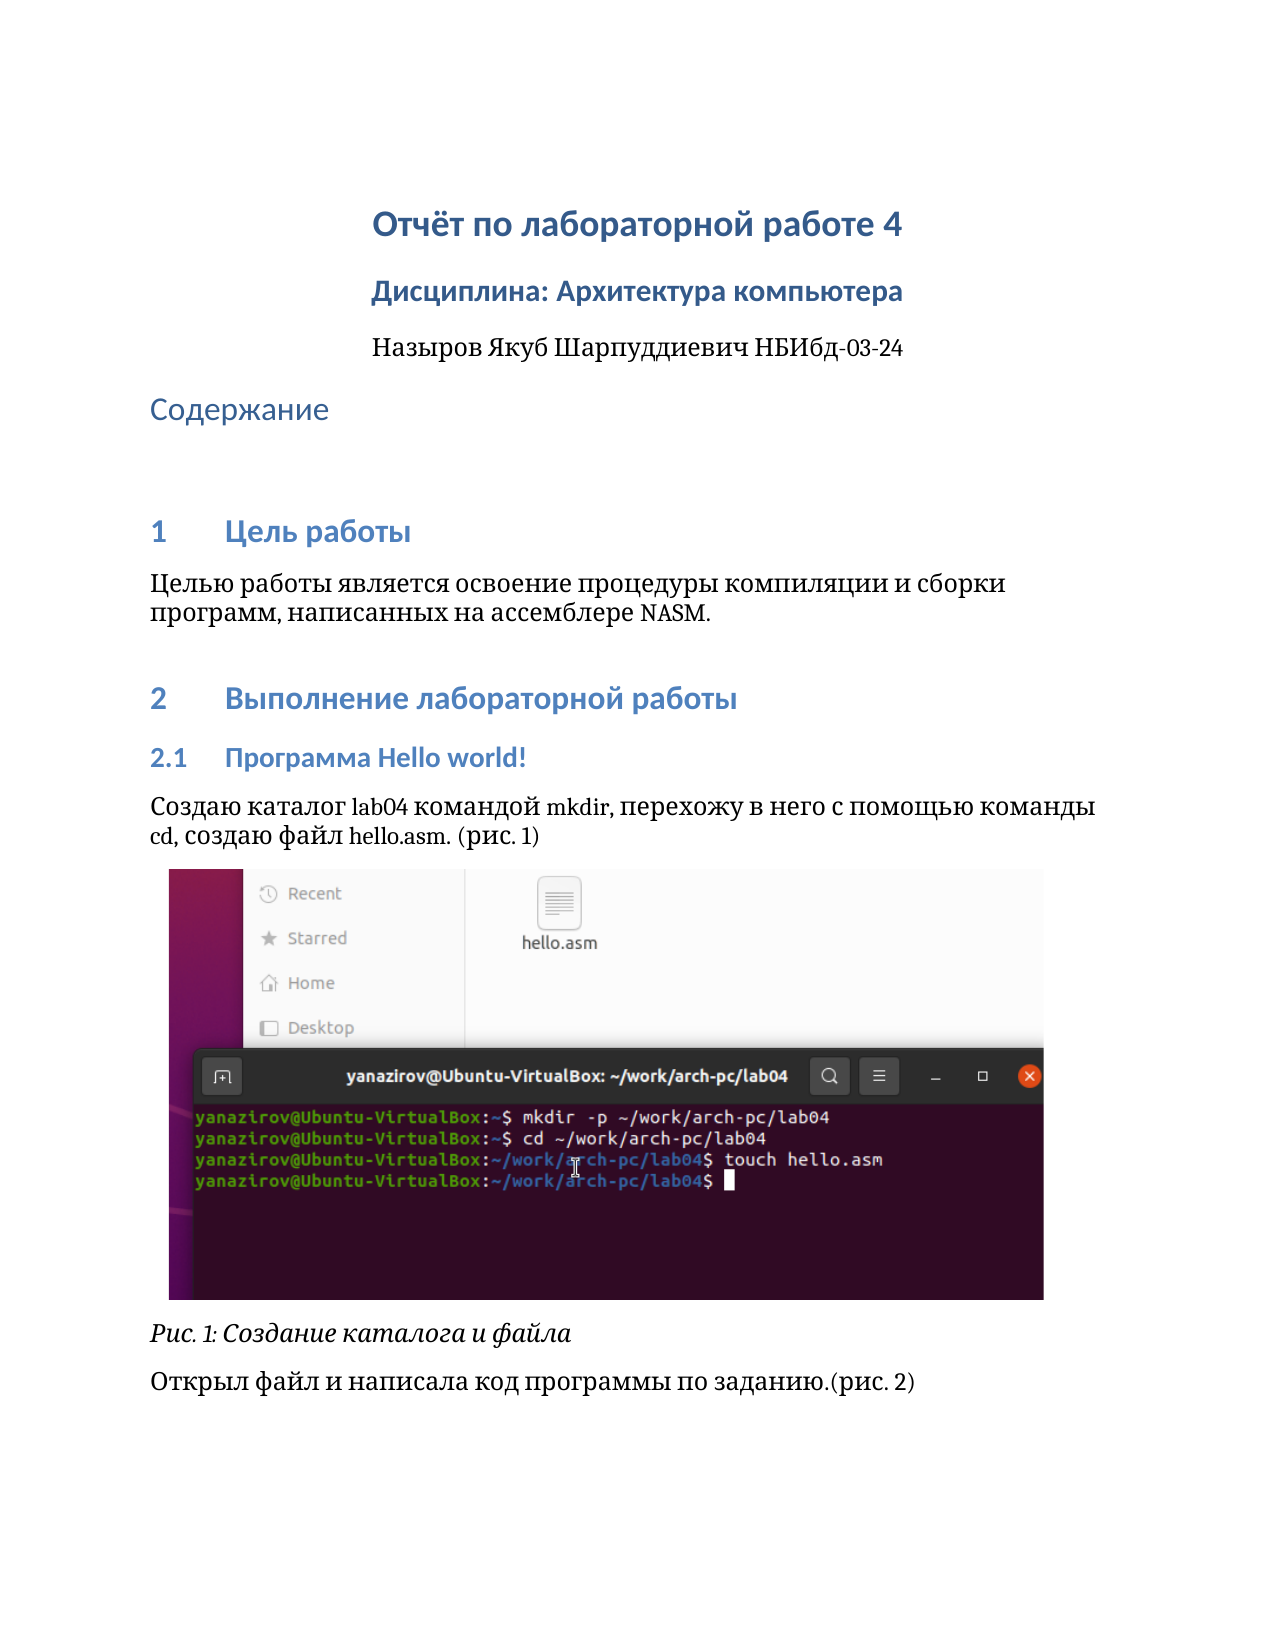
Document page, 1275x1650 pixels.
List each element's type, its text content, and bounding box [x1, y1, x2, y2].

title Отчёт по лабораторной работе 4 [150, 200, 1125, 246]
subtitle 2.1 Программа Hello world! [150, 739, 1125, 774]
subtitle 1 Цель работы [150, 510, 1125, 551]
subtitle 2 Выполнение лабораторной работы [150, 677, 1125, 718]
text Создаю каталог lab04 командой mkdir, перехожу в него с помощью команды cd, создаю файл hello.asm. (рис. 1) [150, 793, 1125, 851]
picture [168, 869, 1044, 1300]
text Рис. 1: Создание каталога и файла [150, 1320, 1125, 1349]
subtitle Дисциплина: Архитектура компьютера [150, 271, 1125, 309]
text Целью работы является освоение процедуры компиляции и сборки программ, написанных на ассемблере NASM. [150, 570, 1125, 627]
text Открыл файл и написала код программы по заданию.(рис. 2) [150, 1368, 1125, 1397]
text Назыров Якуб Шарпуддиевич НБИбд-03-24 [150, 334, 1125, 363]
